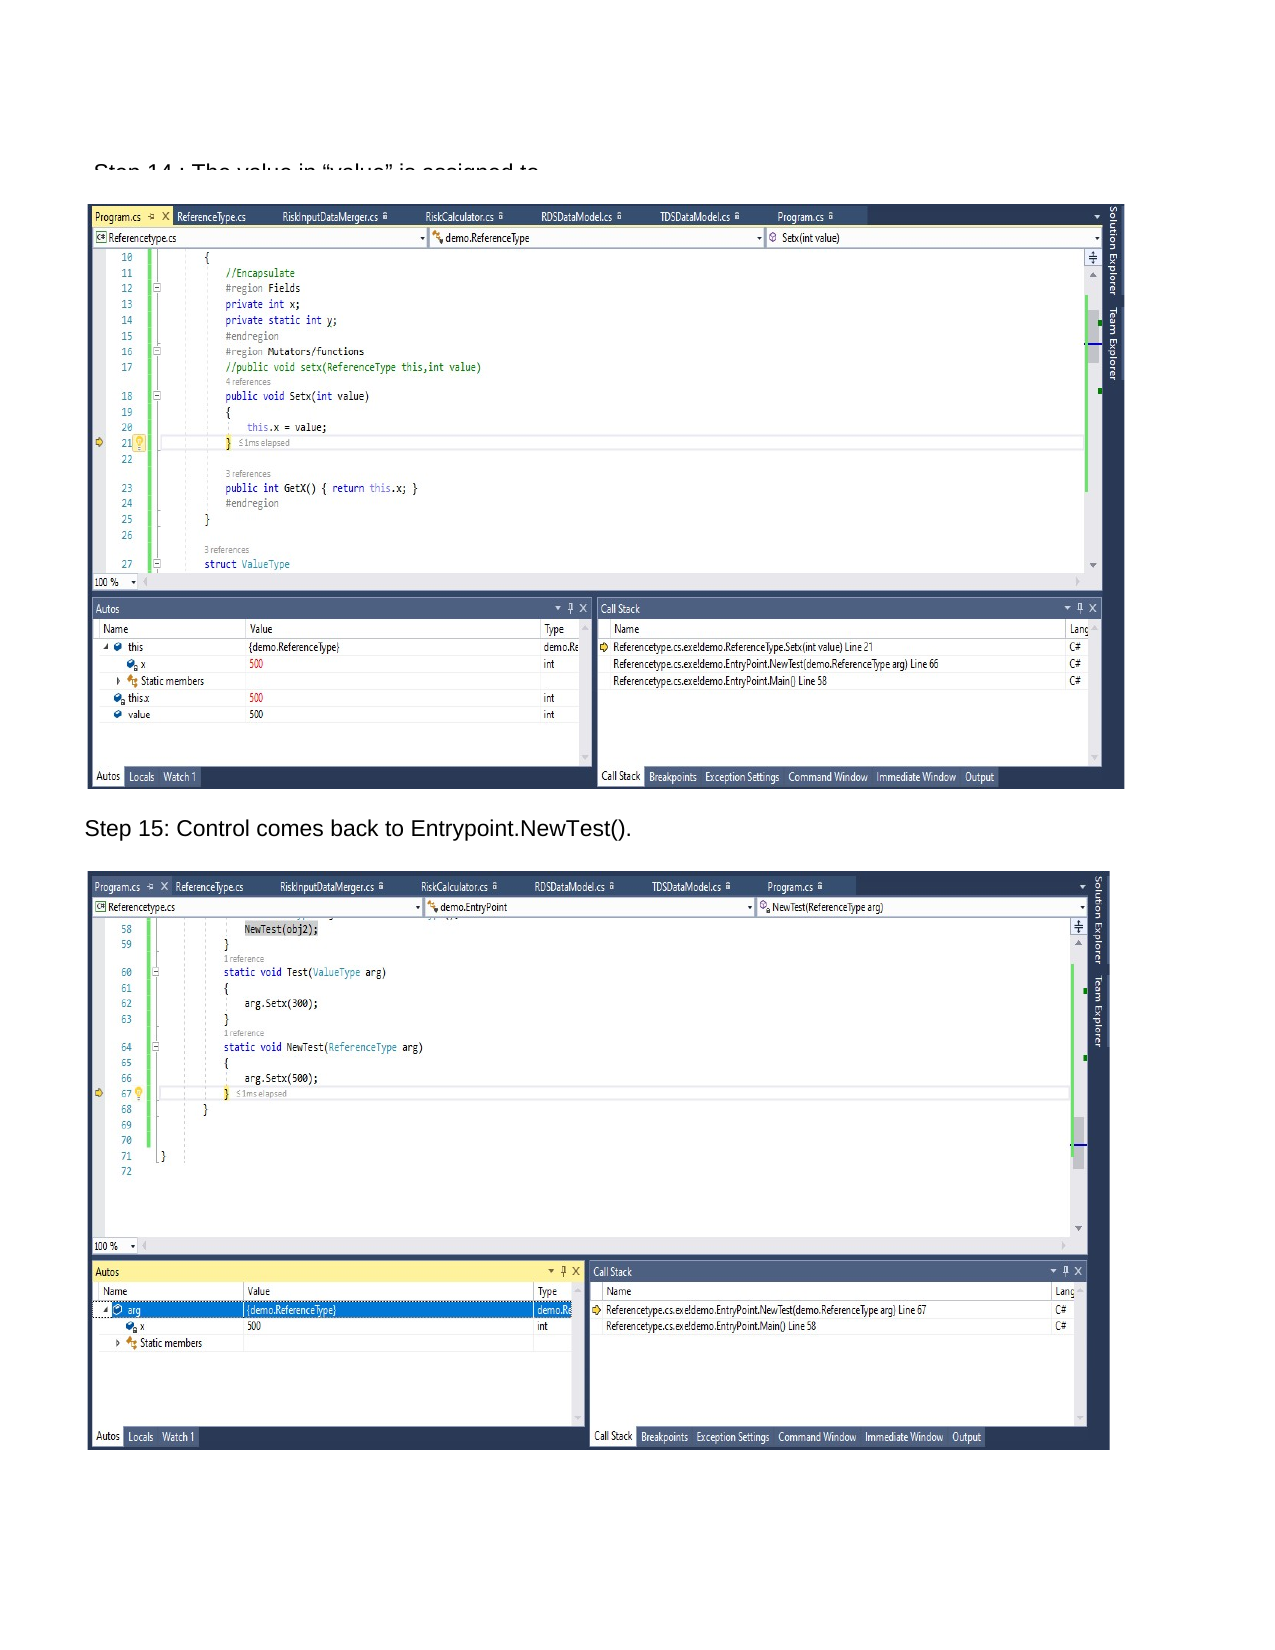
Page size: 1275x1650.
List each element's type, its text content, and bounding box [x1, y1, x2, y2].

picture [87, 871, 1110, 1450]
text Step 15: Control comes back to Entrypoint.NewTest(). [84, 815, 1152, 842]
picture [87, 204, 1125, 789]
